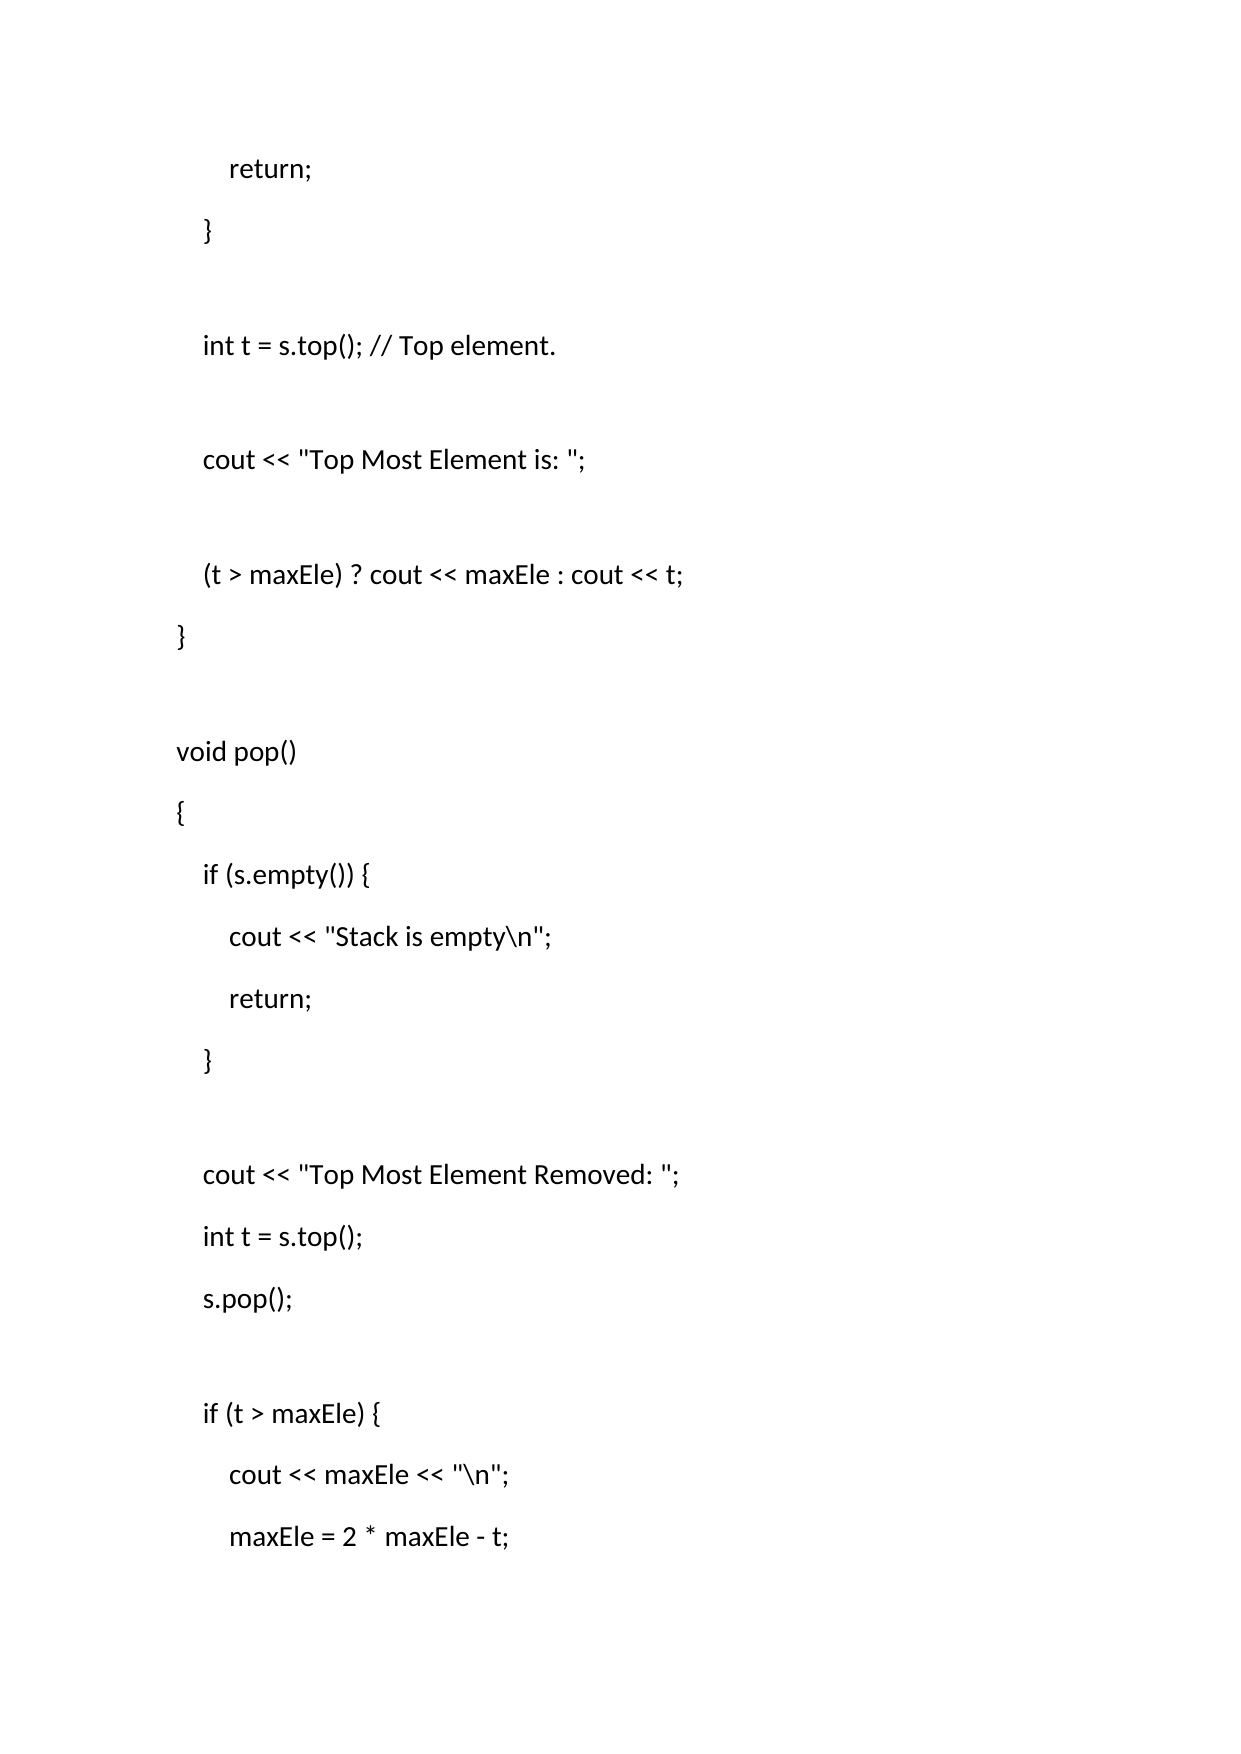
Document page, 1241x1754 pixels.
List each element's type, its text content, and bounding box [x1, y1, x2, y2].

text int t = s.top(); // Top element. [150, 327, 1090, 362]
text void pop() [150, 733, 1090, 768]
text return; [150, 980, 1090, 1015]
text maxEle = 2 * maxEle - t; [150, 1518, 1090, 1554]
text return; [150, 150, 1090, 186]
text (t > maxEle) ? cout << maxEle : cout << t; [150, 556, 1090, 592]
text if (s.empty()) { [150, 856, 1090, 892]
text } [150, 212, 1090, 247]
text { [150, 794, 1090, 830]
text s.pop(); [150, 1280, 1090, 1316]
text } [150, 1042, 1090, 1077]
text int t = s.top(); [150, 1218, 1090, 1254]
text cout << "Top Most Element Removed: "; [150, 1156, 1090, 1192]
text cout << "Stack is empty\n"; [150, 918, 1090, 954]
text cout << maxEle << "\n"; [150, 1456, 1090, 1492]
text if (t > maxEle) { [150, 1395, 1090, 1430]
text } [150, 618, 1090, 653]
text cout << "Top Most Element is: "; [150, 441, 1090, 477]
